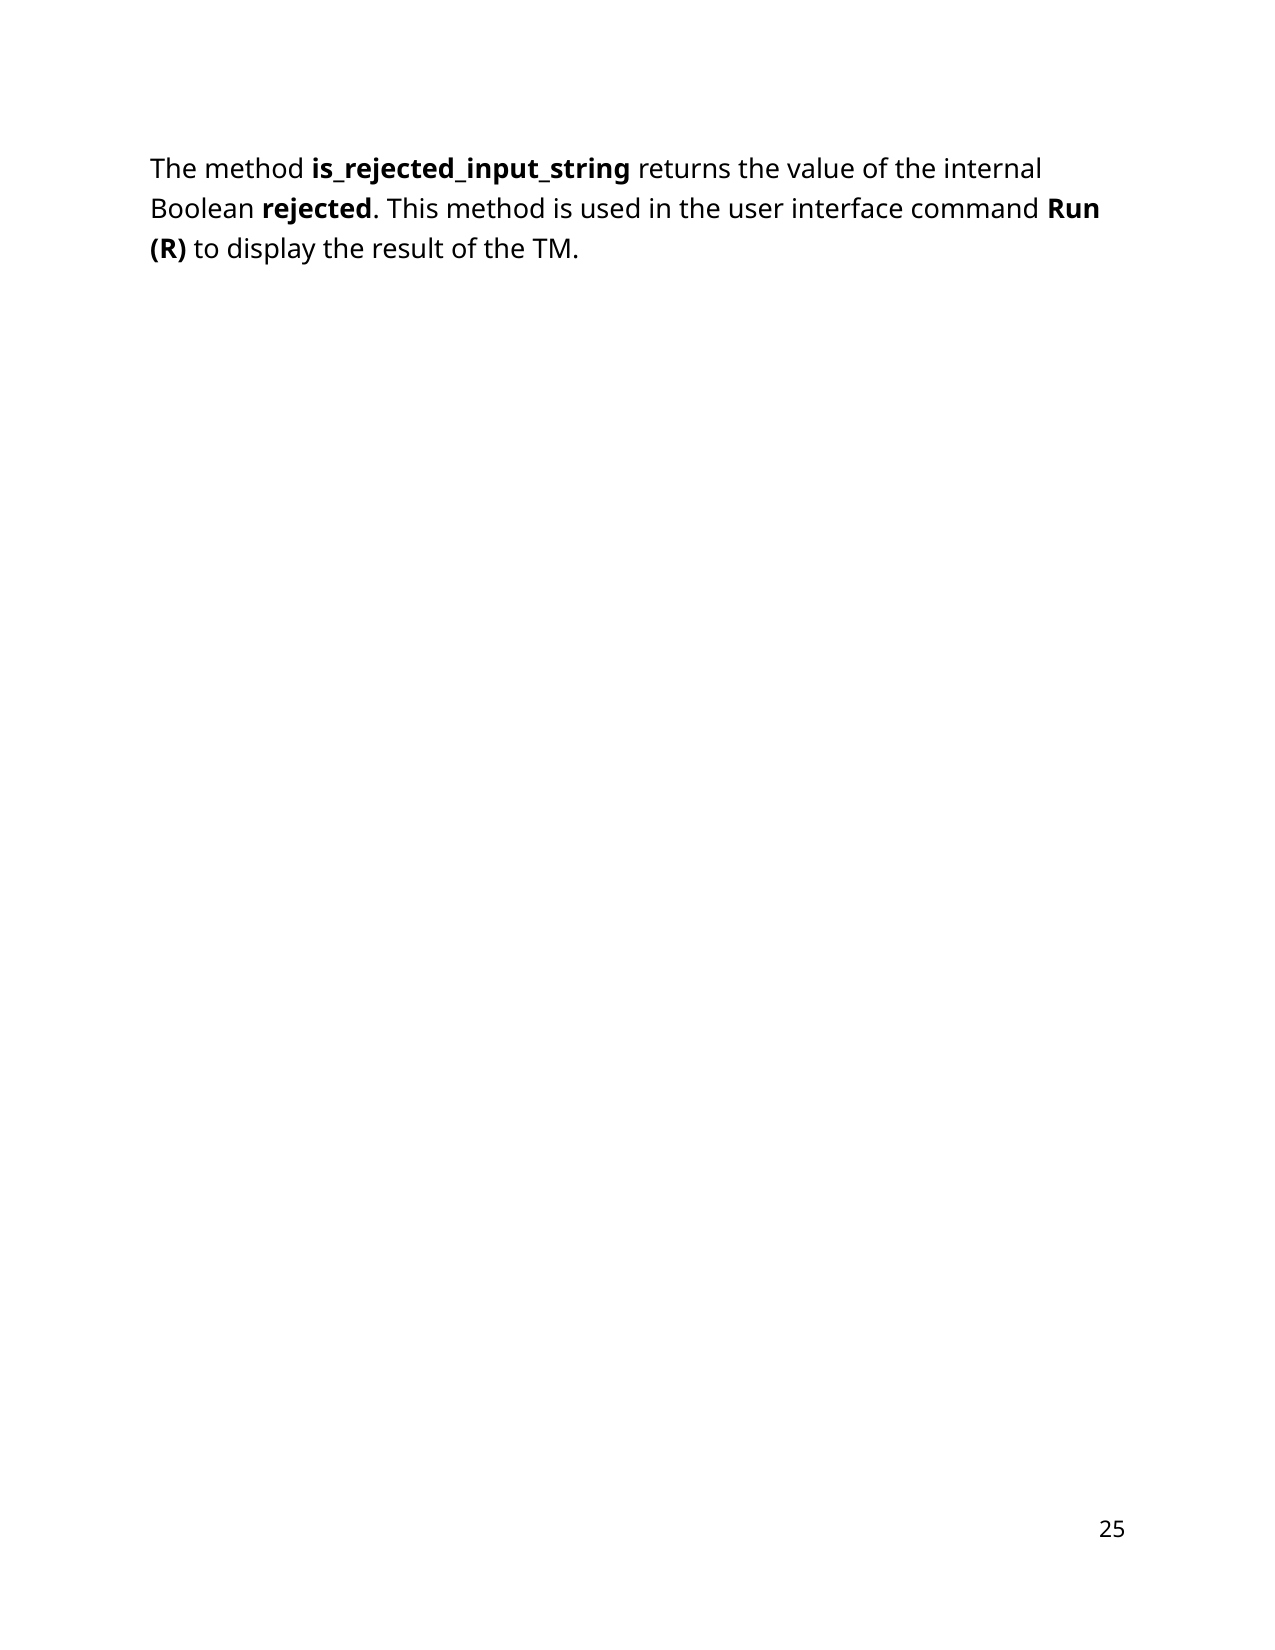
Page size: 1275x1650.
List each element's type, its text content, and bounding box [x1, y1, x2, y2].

text The method is_rejected_input_string returns the value of the internal Boolean rejected. This method is used in the user interface command Run (R) to display the result of the TM. [150, 150, 1125, 266]
